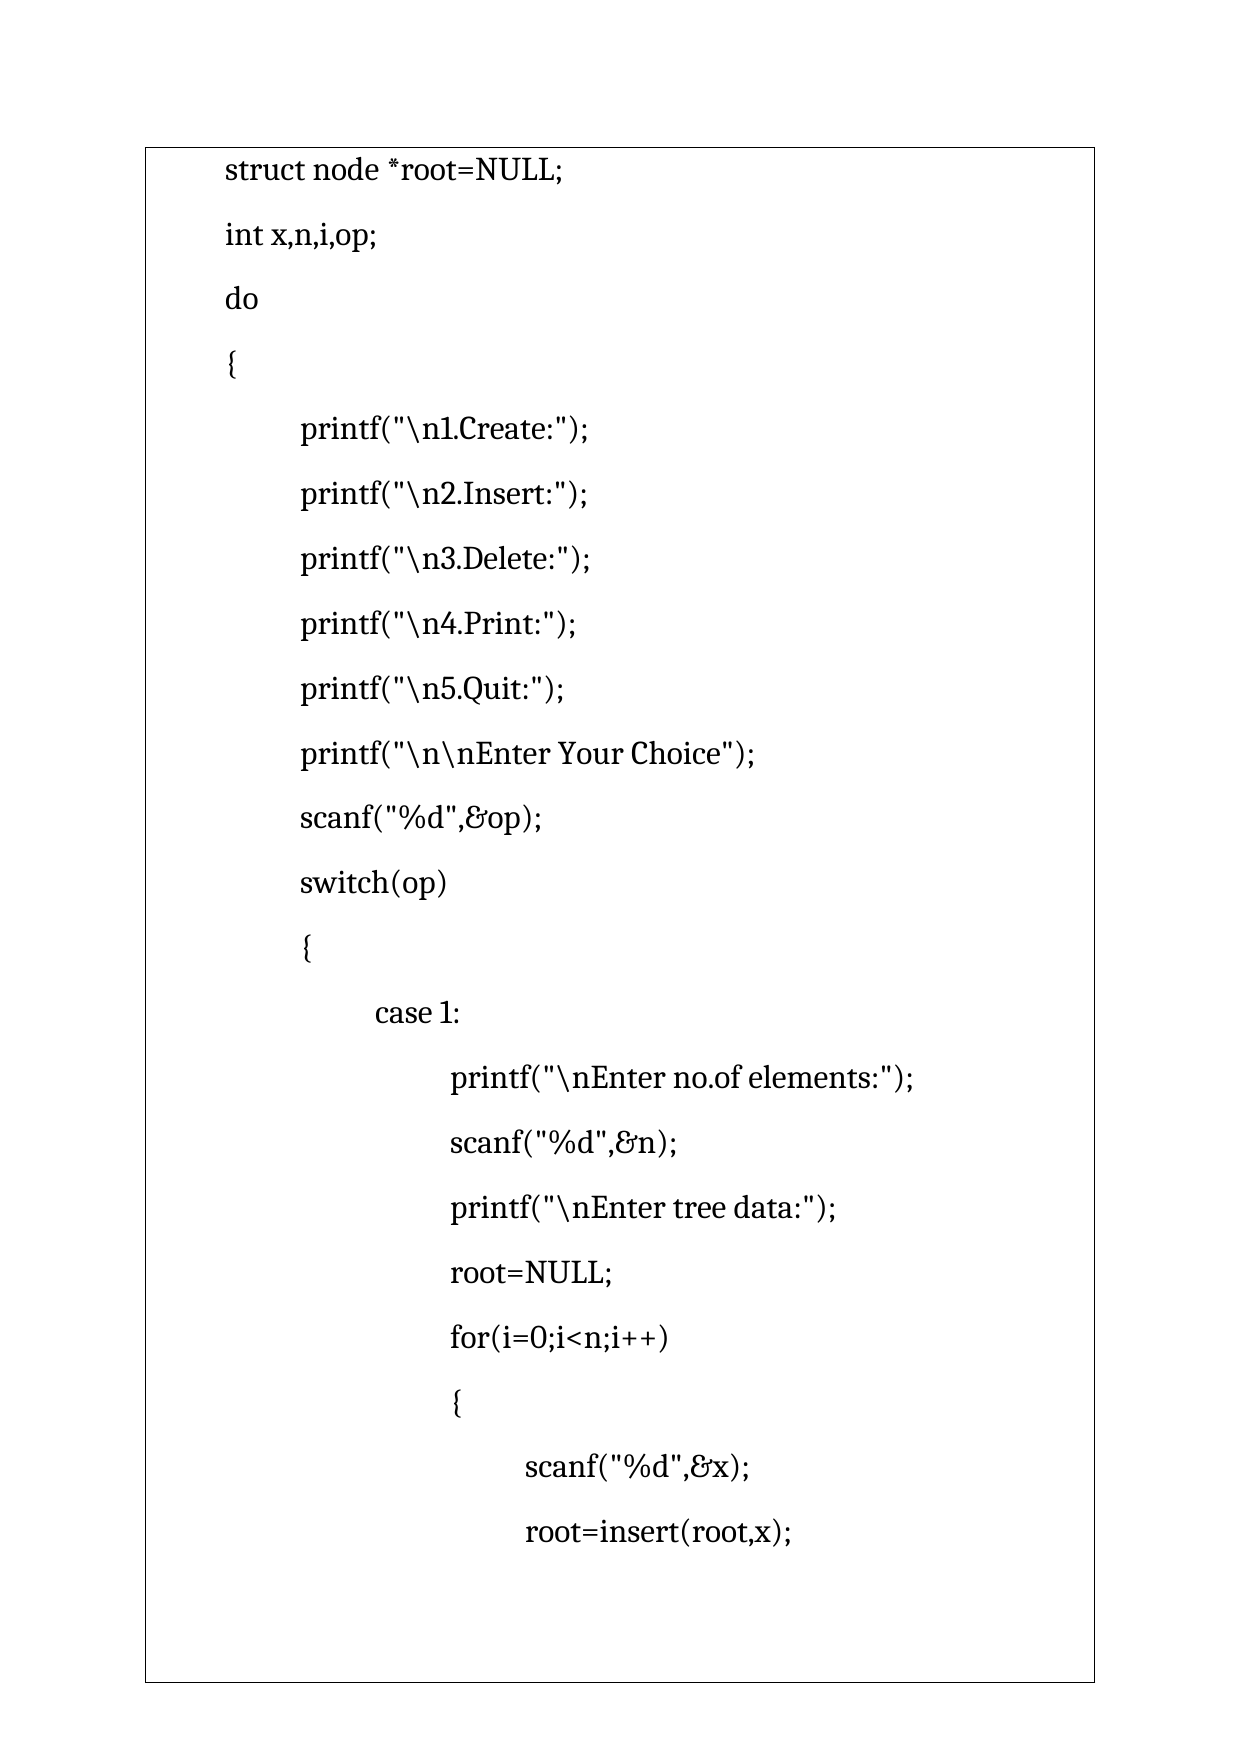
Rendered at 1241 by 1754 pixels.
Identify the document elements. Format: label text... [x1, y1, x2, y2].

text { [150, 1383, 1090, 1421]
text printf("\n1.Create:"); [150, 409, 1090, 448]
text printf("\n5.Quit:"); [150, 669, 1090, 707]
text scanf("%d",&op); [150, 799, 1090, 837]
text printf("\nEnter tree data:"); [150, 1188, 1090, 1227]
text { [150, 929, 1090, 967]
text do [150, 280, 1090, 318]
text scanf("%d",&x); [150, 1448, 1090, 1486]
text root=insert(root,x); [150, 1513, 1090, 1551]
text printf("\n2.Insert:"); [150, 474, 1090, 513]
text for(i=0;i<n;i++) [150, 1318, 1090, 1356]
text switch(op) [150, 864, 1090, 902]
text struct node *root=NULL; [150, 150, 1090, 188]
text scanf("%d",&n); [150, 1123, 1090, 1162]
text printf("\n3.Delete:"); [150, 539, 1090, 578]
text printf("\nEnter no.of elements:"); [150, 1058, 1090, 1097]
text root=NULL; [150, 1253, 1090, 1292]
text printf("\n\nEnter Your Choice"); [150, 734, 1090, 772]
text case 1: [150, 994, 1090, 1032]
text { [150, 345, 1090, 383]
text printf("\n4.Print:"); [150, 604, 1090, 643]
text int x,n,i,op; [150, 215, 1090, 253]
